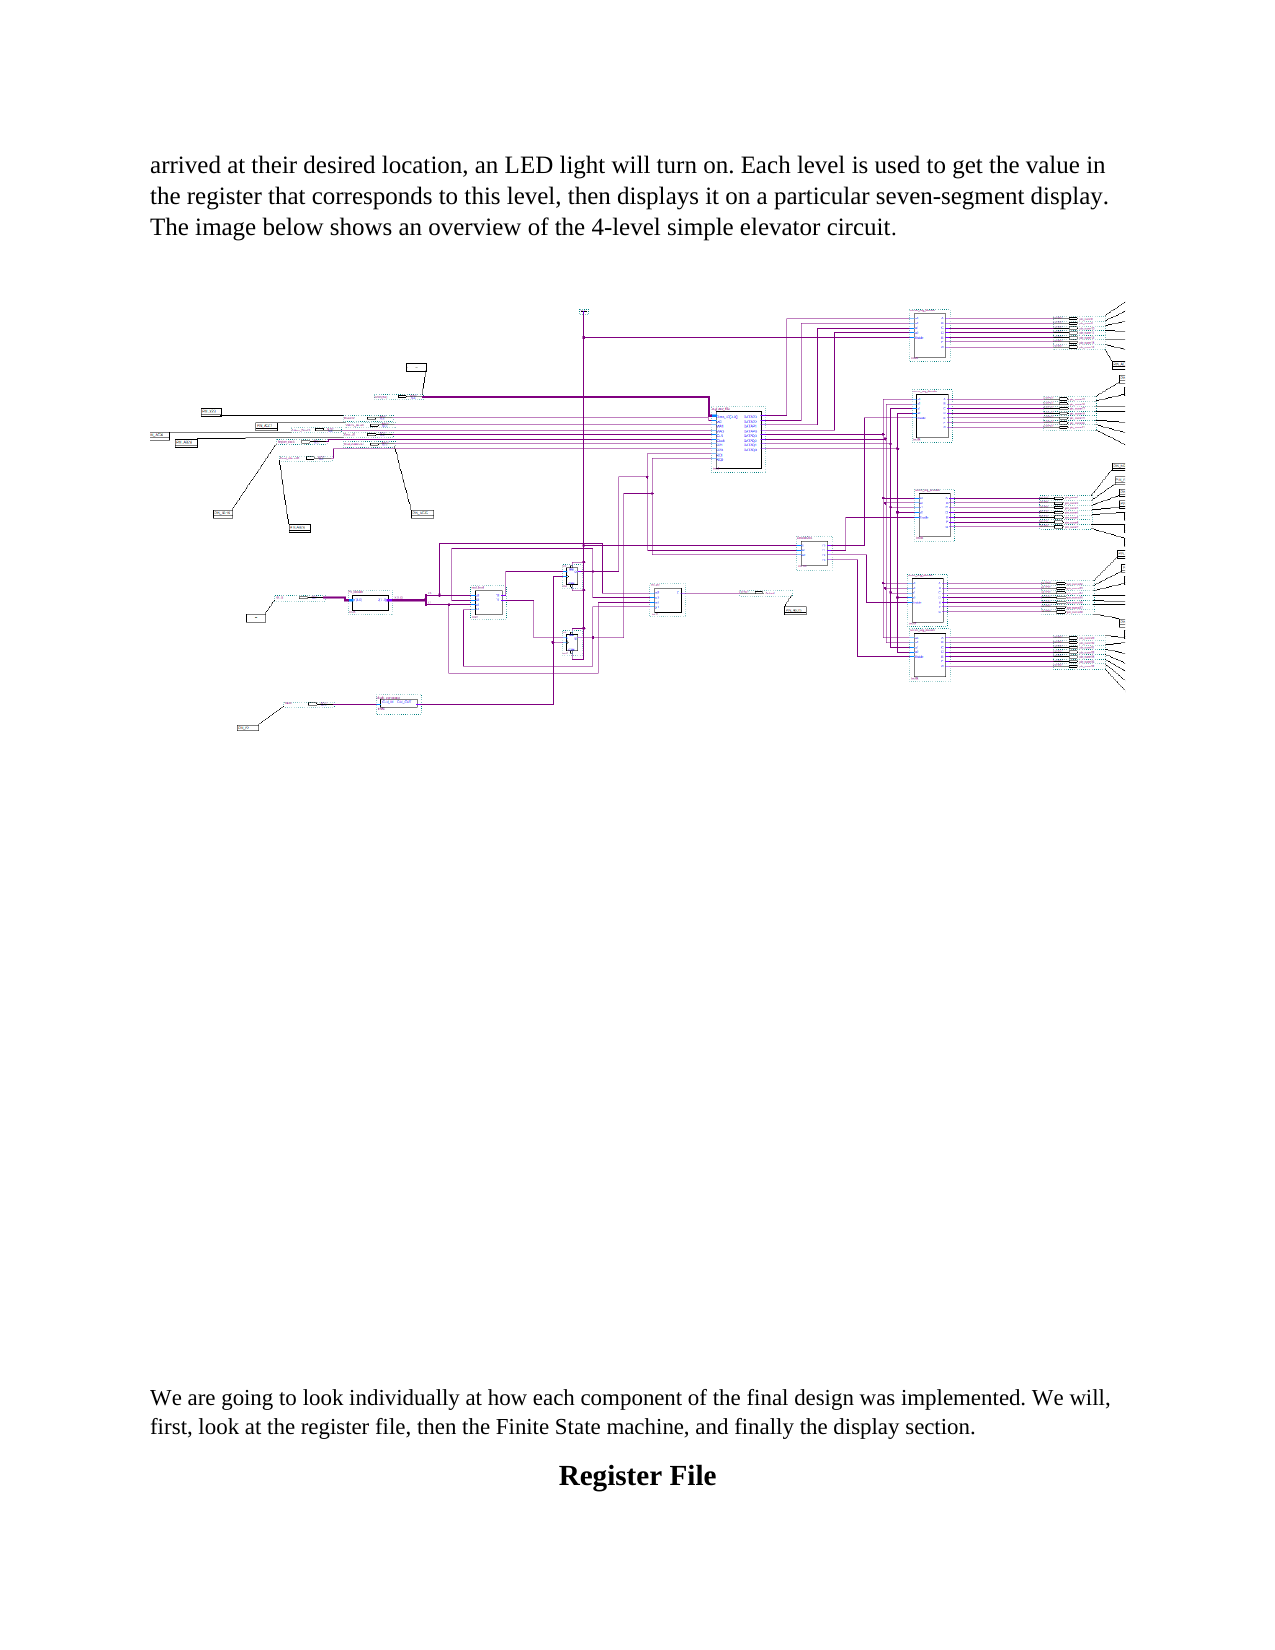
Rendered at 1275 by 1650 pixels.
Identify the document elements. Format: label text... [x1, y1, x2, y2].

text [150, 150, 1125, 241]
picture [150, 259, 1125, 731]
text We are going to look individually at how each component of the final design was implemented. We will, first, look at the register file, then the Finite State machine, and finally the display section. [150, 1384, 1125, 1439]
text Register File [150, 1458, 1125, 1491]
